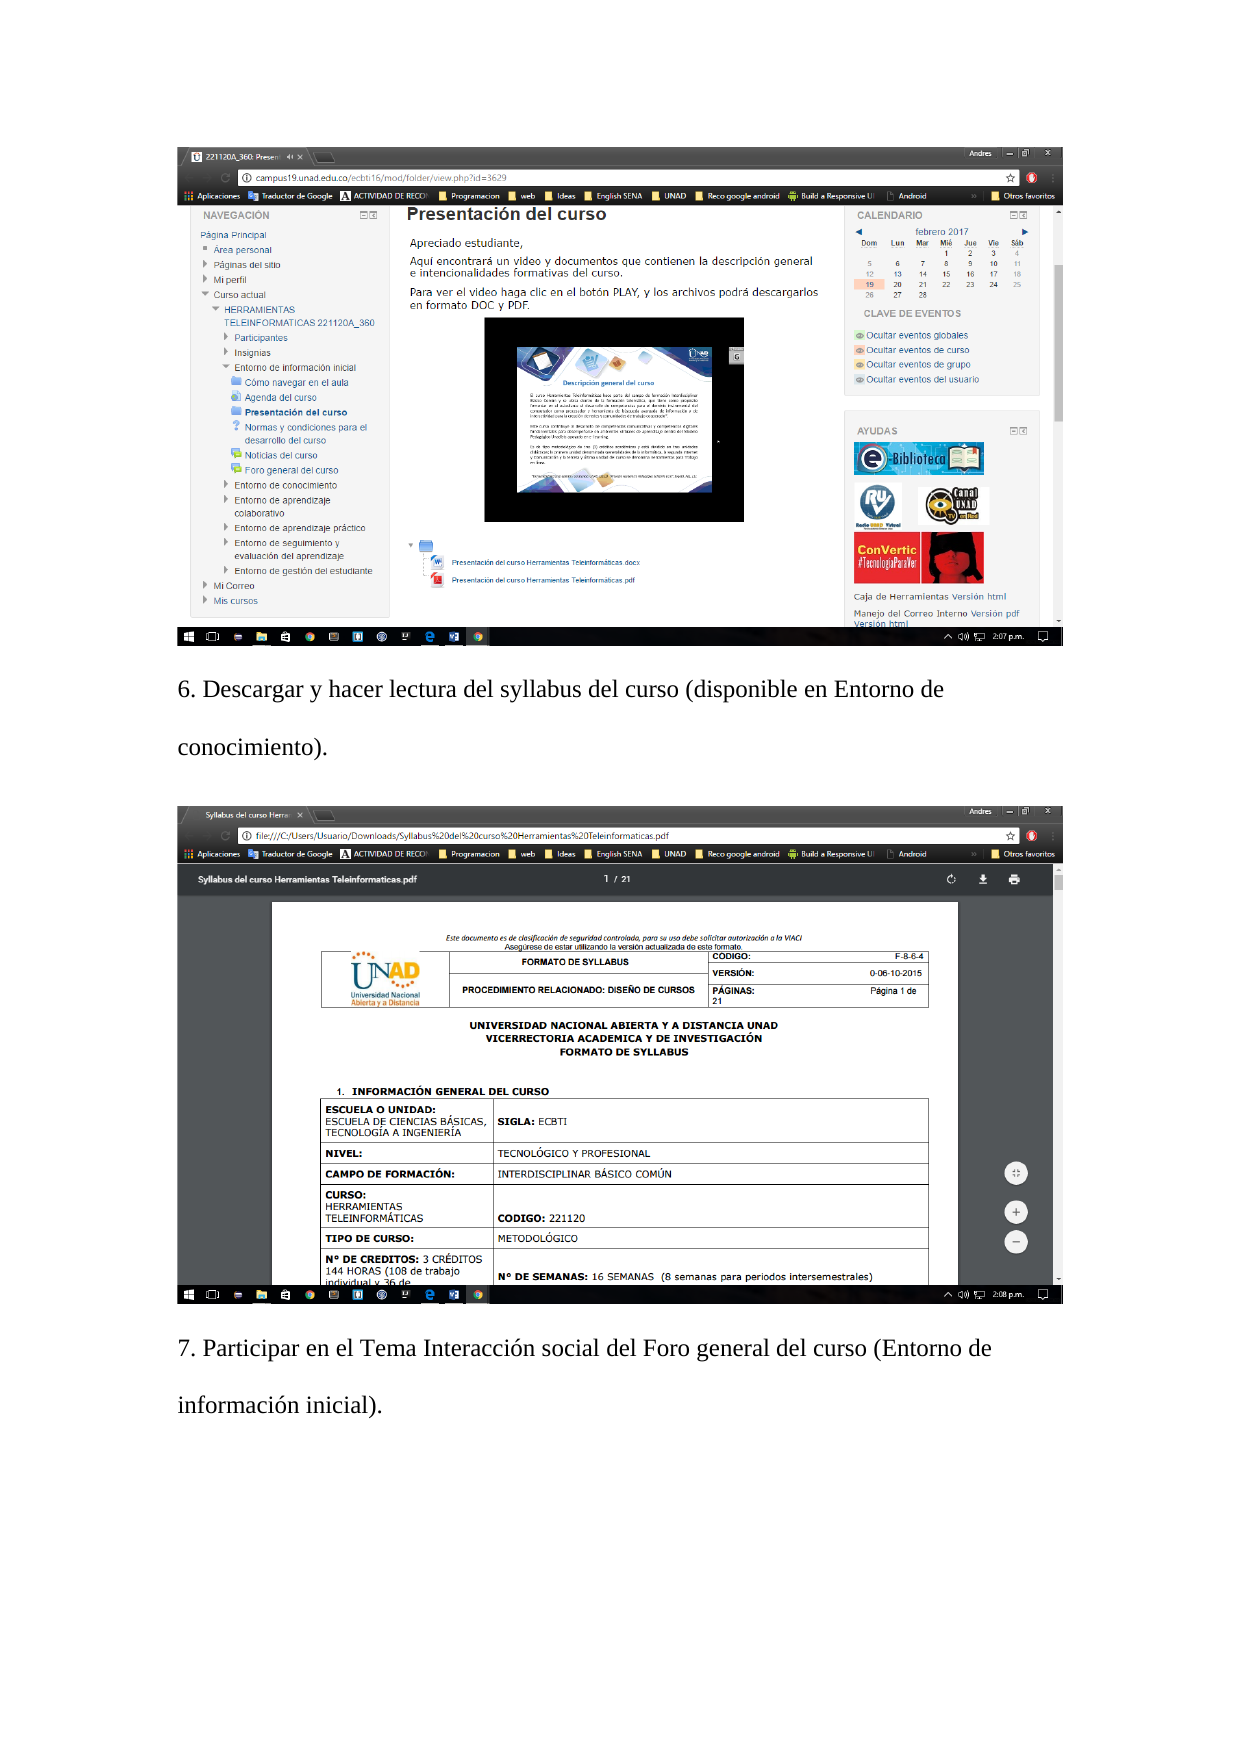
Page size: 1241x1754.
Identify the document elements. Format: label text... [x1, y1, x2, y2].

picture [177, 147, 1063, 646]
text 6. Descargar y hacer lectura del syllabus del curso (disponible en Entorno de conocimiento). [177, 646, 1063, 761]
picture [177, 806, 1063, 1304]
text 7. Participar en el Tema Interacción social del Foro general del curso (Entorno de información inicial). [177, 1304, 1063, 1419]
